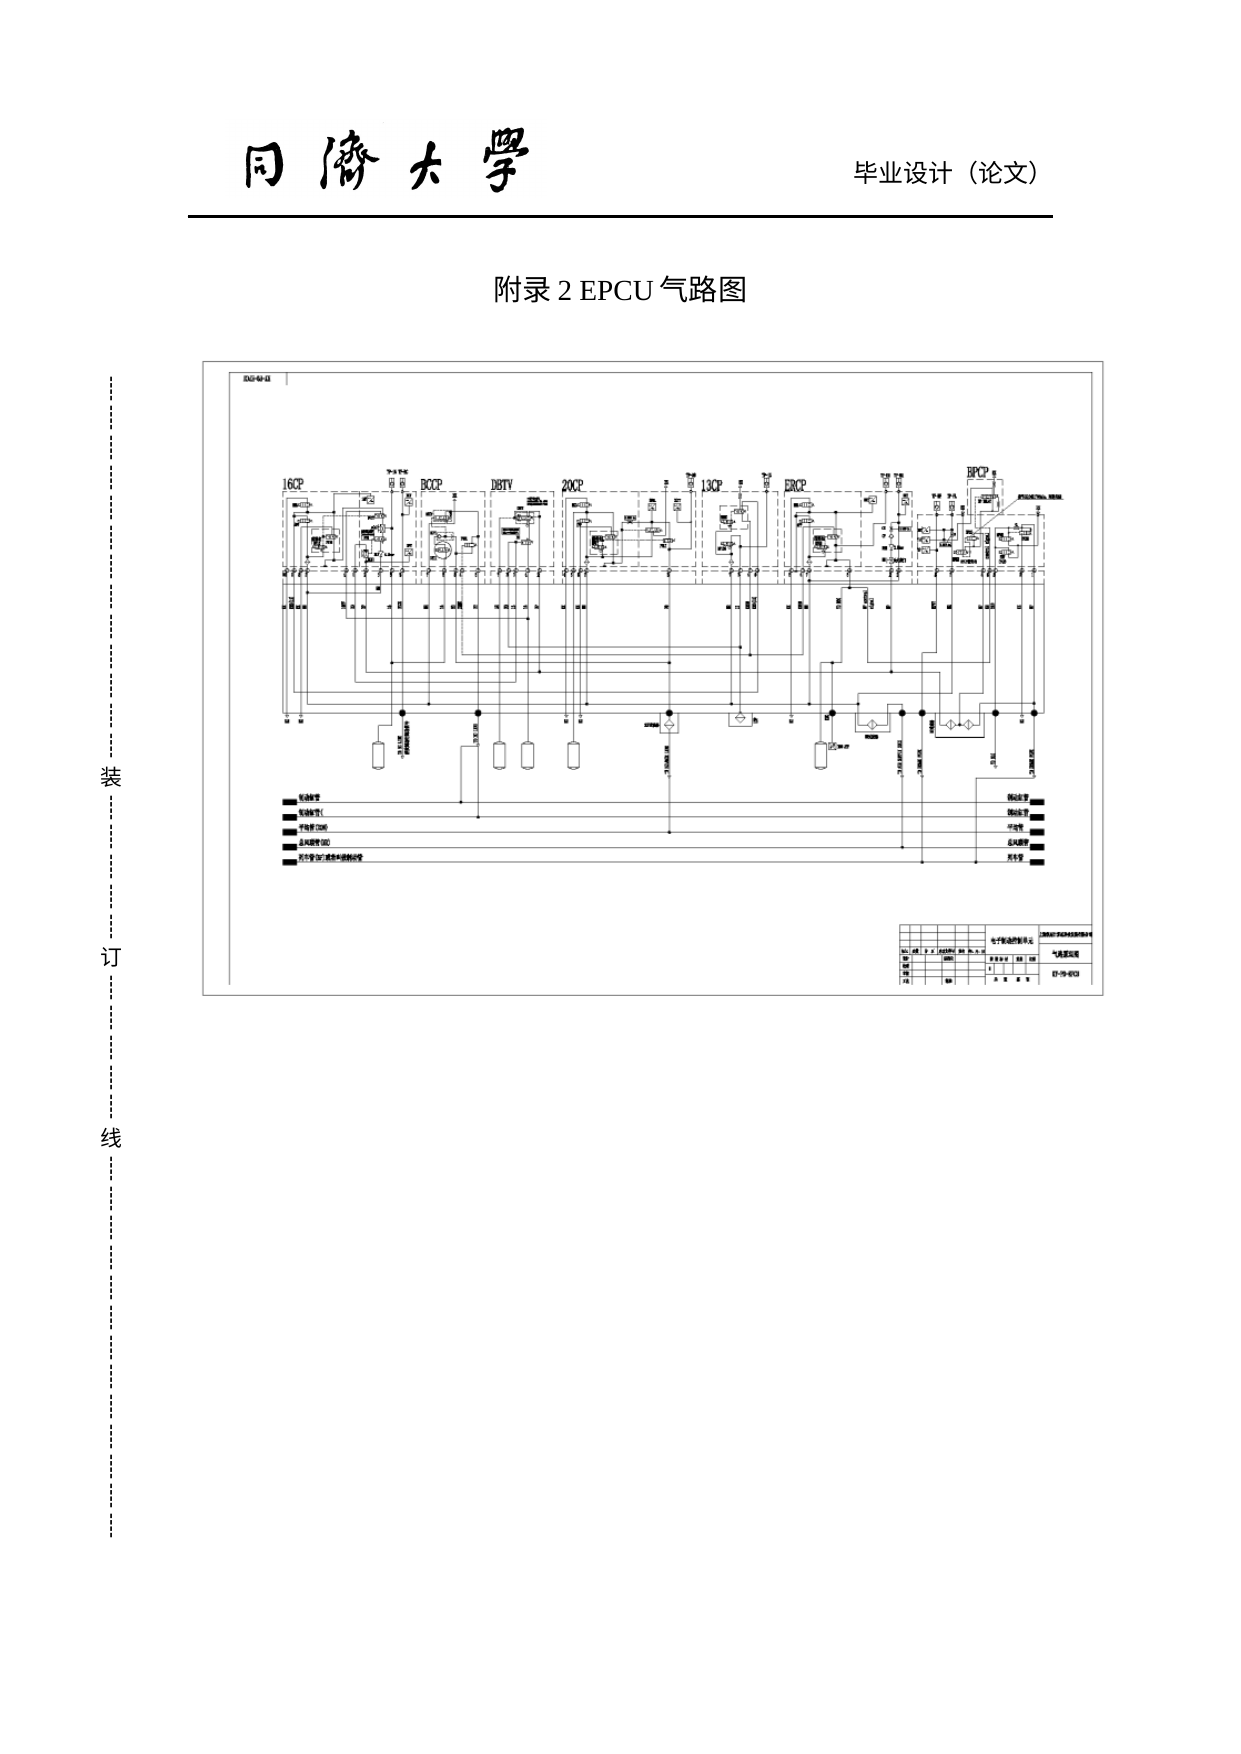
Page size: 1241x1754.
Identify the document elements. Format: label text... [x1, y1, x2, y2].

picture [224, 119, 547, 198]
subtitle 附录2 EPCU气路图 [187, 256, 1053, 321]
